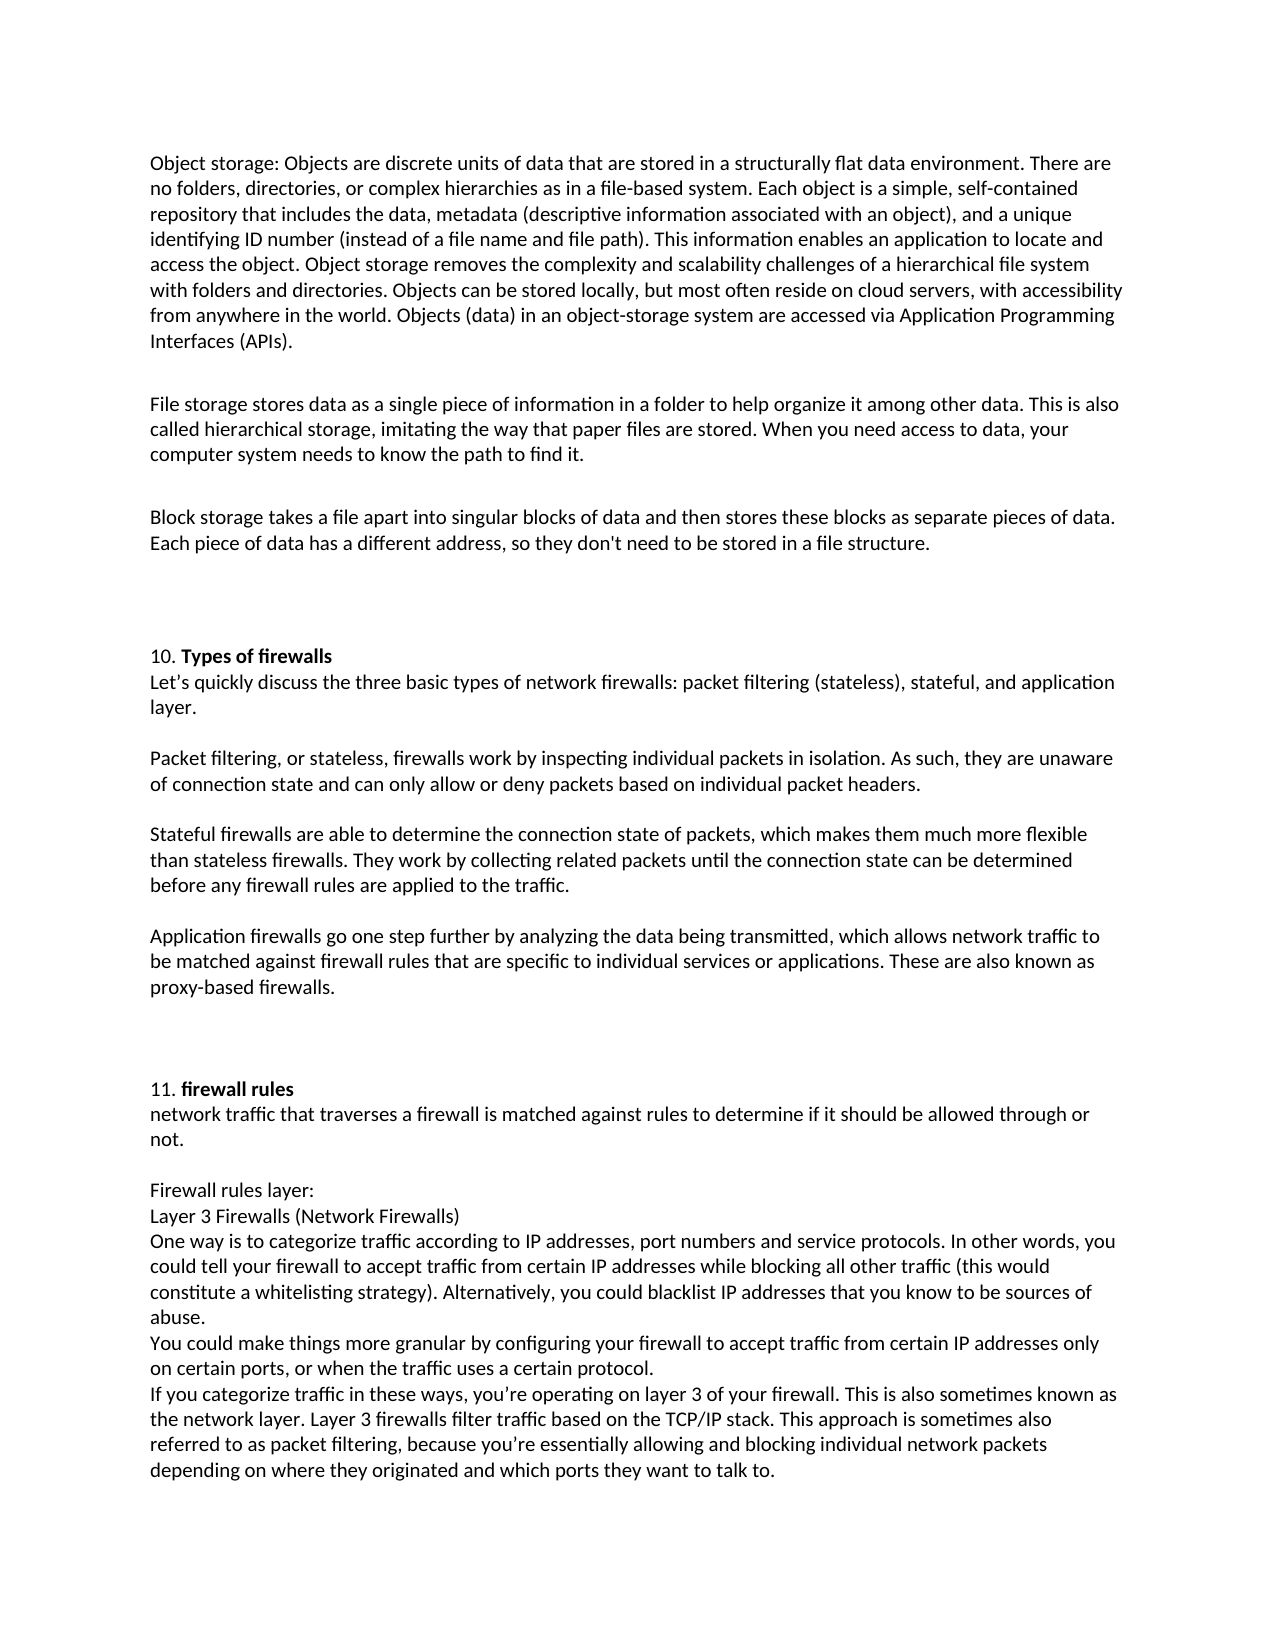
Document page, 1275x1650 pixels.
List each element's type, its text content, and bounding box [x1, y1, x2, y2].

text 10. Types of firewalls [150, 644, 1125, 669]
text One way is to categorize traffic according to IP addresses, port numbers and service protocols. In other words, you could tell your firewall to accept traffic from certain IP addresses while blocking all other traffic (this would constitute a whitelisting strategy). Alternatively, you could blacklist IP addresses that you know to be sources of abuse. [150, 1228, 1125, 1330]
text If you categorize traffic in these ways, you’re operating on layer 3 of your firewall. This is also sometimes known as the network layer. Layer 3 firewalls filter traffic based on the TCP/IP stack. This approach is sometimes also referred to as packet filtering, because you’re essentially allowing and blocking individual network packets depending on where they originated and which ports they want to talk to. [150, 1381, 1125, 1482]
text Block storage takes a file apart into singular blocks of data and then stores these blocks as separate pieces of data. Each piece of data has a different address, so they don't need to be stored in a file structure. [150, 504, 1125, 555]
text File storage stores data as a single piece of information in a folder to help organize it among other data. This is also called hierarchical storage, imitating the way that paper files are stored. When you need access to data, your computer system needs to know the path to find it. [150, 391, 1125, 467]
text Object storage: Objects are discrete units of data that are stored in a structurally flat data environment. There are no folders, directories, or complex hierarchies as in a file-based system. Each object is a simple, self-contained repository that includes the data, metadata (descriptive information associated with an object), and a unique identifying ID number (instead of a file name and file path). This information enables an application to locate and access the object. Object storage removes the complexity and scalability challenges of a hierarchical file system with folders and directories. Objects can be stored locally, but most often reside on cloud servers, with accessibility from anywhere in the world. Objects (data) in an object-storage system are accessed via Application Programming Interfaces (APIs). [150, 150, 1125, 353]
text network traffic that traverses a firewall is matched against rules to determine if it should be allowed through or not. [150, 1101, 1125, 1152]
text 11. firewall rules [150, 1076, 1125, 1101]
text Let’s quickly discuss the three basic types of network firewalls: packet filtering (stateless), stateful, and application layer. [150, 669, 1125, 720]
text Application firewalls go one step further by analyzing the data being transmitted, which allows network traffic to be matched against firewall rules that are specific to individual services or applications. These are also known as proxy-based firewalls. [150, 923, 1125, 999]
text You could make things more granular by configuring your firewall to accept traffic from certain IP addresses only on certain ports, or when the traffic uses a certain protocol. [150, 1330, 1125, 1381]
text Firewall rules layer: [150, 1177, 1125, 1203]
text Layer 3 Firewalls (Network Firewalls) [150, 1203, 1125, 1228]
text Stateful firewalls are able to determine the connection state of packets, which makes them much more flexible than stateless firewalls. They work by collecting related packets until the connection state can be determined before any firewall rules are applied to the traffic. [150, 822, 1125, 898]
text Packet filtering, or stateless, firewalls work by inspecting individual packets in isolation. As such, they are unaware of connection state and can only allow or deny packets based on individual packet headers. [150, 745, 1125, 796]
